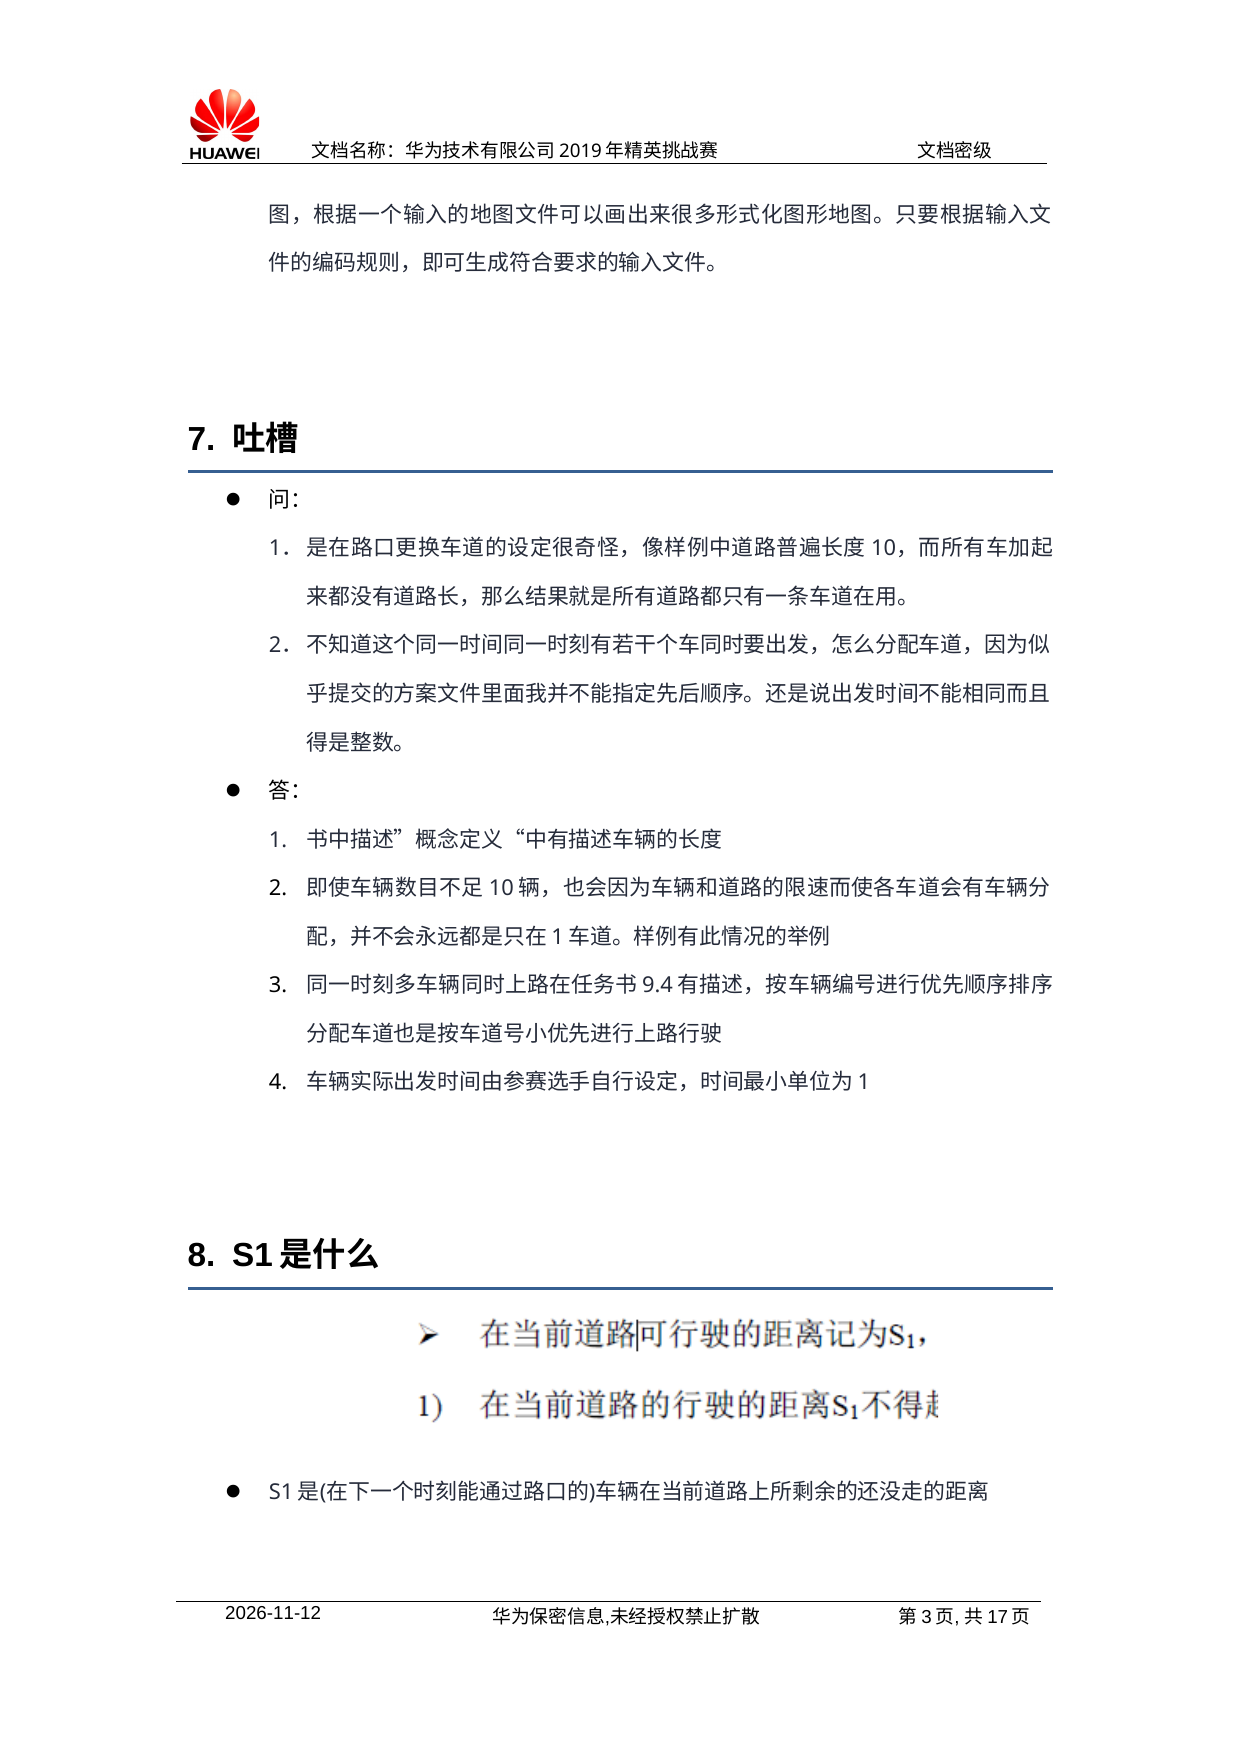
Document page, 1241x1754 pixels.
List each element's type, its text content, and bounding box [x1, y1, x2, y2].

list 书中描述”概念定义“中有描述车辆的长度 [269, 821, 1053, 854]
list 任务书地图图形显示，仅仅是一个图形化的显示说明而已，不代表一定是矩形地图，根据一个输入的地图文件可以画出来很多形式化图形地图。只要根据输入文件的编码规则，即可生成符合要求的输入文件。 [225, 196, 1053, 277]
list 问： [225, 482, 1053, 514]
list 即使车辆数目不足10辆，也会因为车辆和道路的限速而使各车道会有车辆分配，并不会永远都是只在1车道。样例有此情况的举例 [269, 870, 1053, 951]
list 车辆实际出发时间由参赛选手自行设定，时间最小单位为1 [857, 1064, 1053, 1096]
subtitle S1是什么 [187, 1220, 1053, 1290]
list 不知道这个同一时间同一时刻有若干个车同时要出发，怎么分配车道，因为似乎提交的方案文件里面我并不能指定先后顺序。还是说出发时间不能相同而且得是整数。 [269, 627, 1053, 757]
picture [190, 89, 260, 159]
subtitle 吐槽 [187, 403, 1053, 473]
picture [383, 1298, 939, 1446]
list 答： [225, 773, 1053, 806]
list 同一时刻多车辆同时上路在任务书9.4有描述，按车辆编号进行优先顺序排序，分配车道也是按车道号小优先进行上路行驶 [269, 967, 1053, 1048]
list S1是(在下一个时刻能通过路口的)车辆在当前道路上所剩余的还没走的距离 [225, 1473, 1053, 1506]
list 是在路口更换车道的设定很奇怪，像样例中道路普遍长度10，而所有车加起来都没有道路长，那么结果就是所有道路都只有一条车道在用。 [269, 530, 1053, 611]
